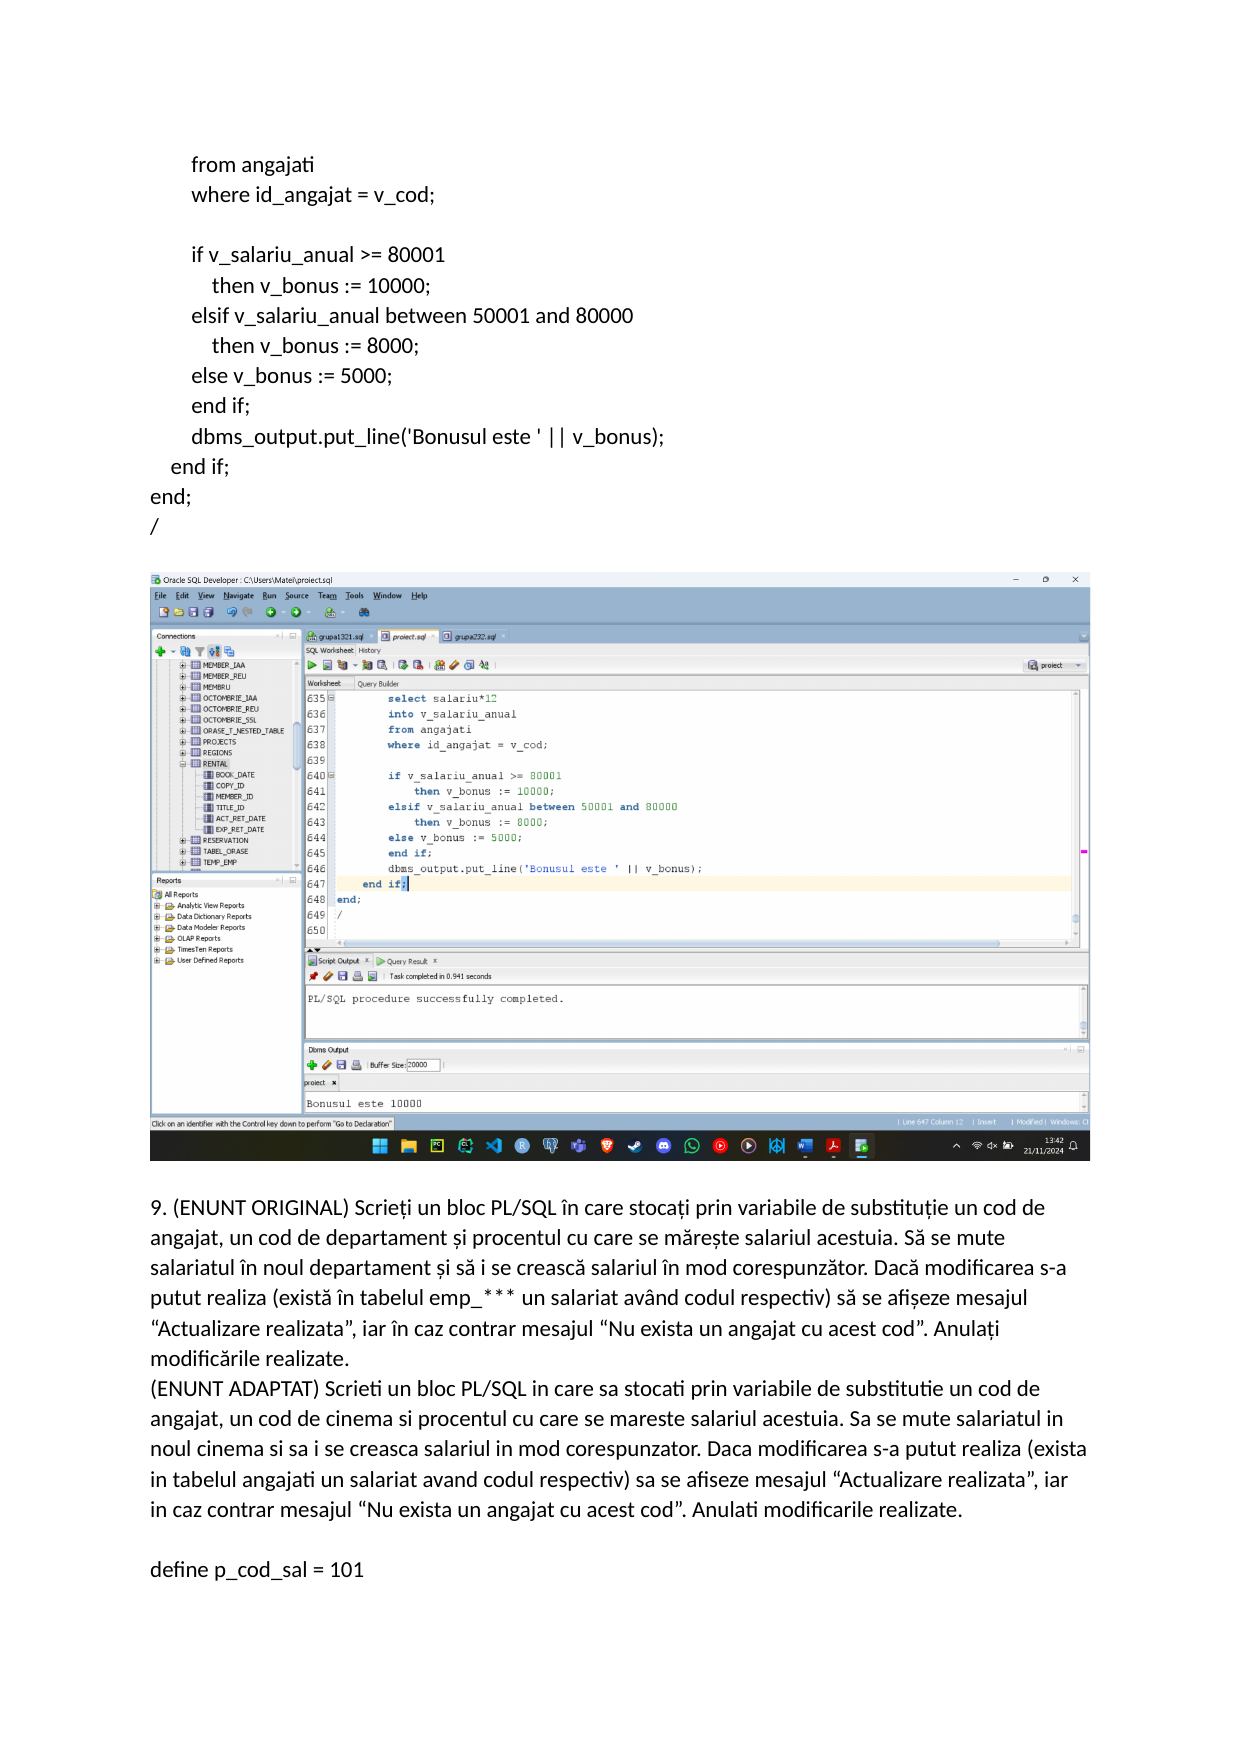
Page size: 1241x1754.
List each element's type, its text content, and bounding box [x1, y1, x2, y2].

text / [150, 512, 1090, 541]
text end if; [150, 392, 1090, 420]
text then v_bonus := 10000; [150, 271, 1090, 299]
text define p_cod_sal = 101 [150, 1555, 1090, 1583]
text elsif v_salariu_anual between 50001 and 80000 [150, 301, 1090, 329]
text from angajati [150, 150, 1090, 178]
text end; [150, 482, 1090, 510]
text (ENUNT ADAPTAT) Scrieti un bloc PL/SQL in care sa stocati prin variabile de substitutie un cod de angajat, un cod de cinema si procentul cu care se mareste salariul acestuia. Sa se mute salariatul in noul cinema si sa i se creasca salariul in mod corespunzator. Daca modificarea s-a putut realiza (exista in tabelul angajati un salariat avand codul respectiv) sa se afiseze mesajul “Actualizare realizata”, iar in caz contrar mesajul “Nu exista un angajat cu acest cod”. Anulati modificarile realizate. [150, 1374, 1090, 1523]
text if v_salariu_anual >= 80001 [150, 241, 1090, 269]
text 9. (ENUNT ORIGINAL) Scrieți un bloc PL/SQL în care stocați prin variabile de substituție un cod de angajat, un cod de departament și procentul cu care se mărește salariul acestuia. Să se mute salariatul în noul departament și să i se crească salariul în mod corespunzător. Dacă modificarea s-a putut realiza (există în tabelul emp_*** un salariat având codul respectiv) să se afișeze mesajul “Actualizare realizata”, iar în caz contrar mesajul “Nu exista un angajat cu acest cod”. Anulați modificările realizate. [150, 1193, 1090, 1372]
text then v_bonus := 8000; [150, 331, 1090, 359]
text dbms_output.put_line('Bonusul este ' || v_bonus); [150, 422, 1090, 450]
text else v_bonus := 5000; [150, 361, 1090, 389]
text where id_angajat = v_cod; [150, 180, 1090, 208]
picture [150, 572, 1091, 1161]
text end if; [150, 452, 1090, 480]
